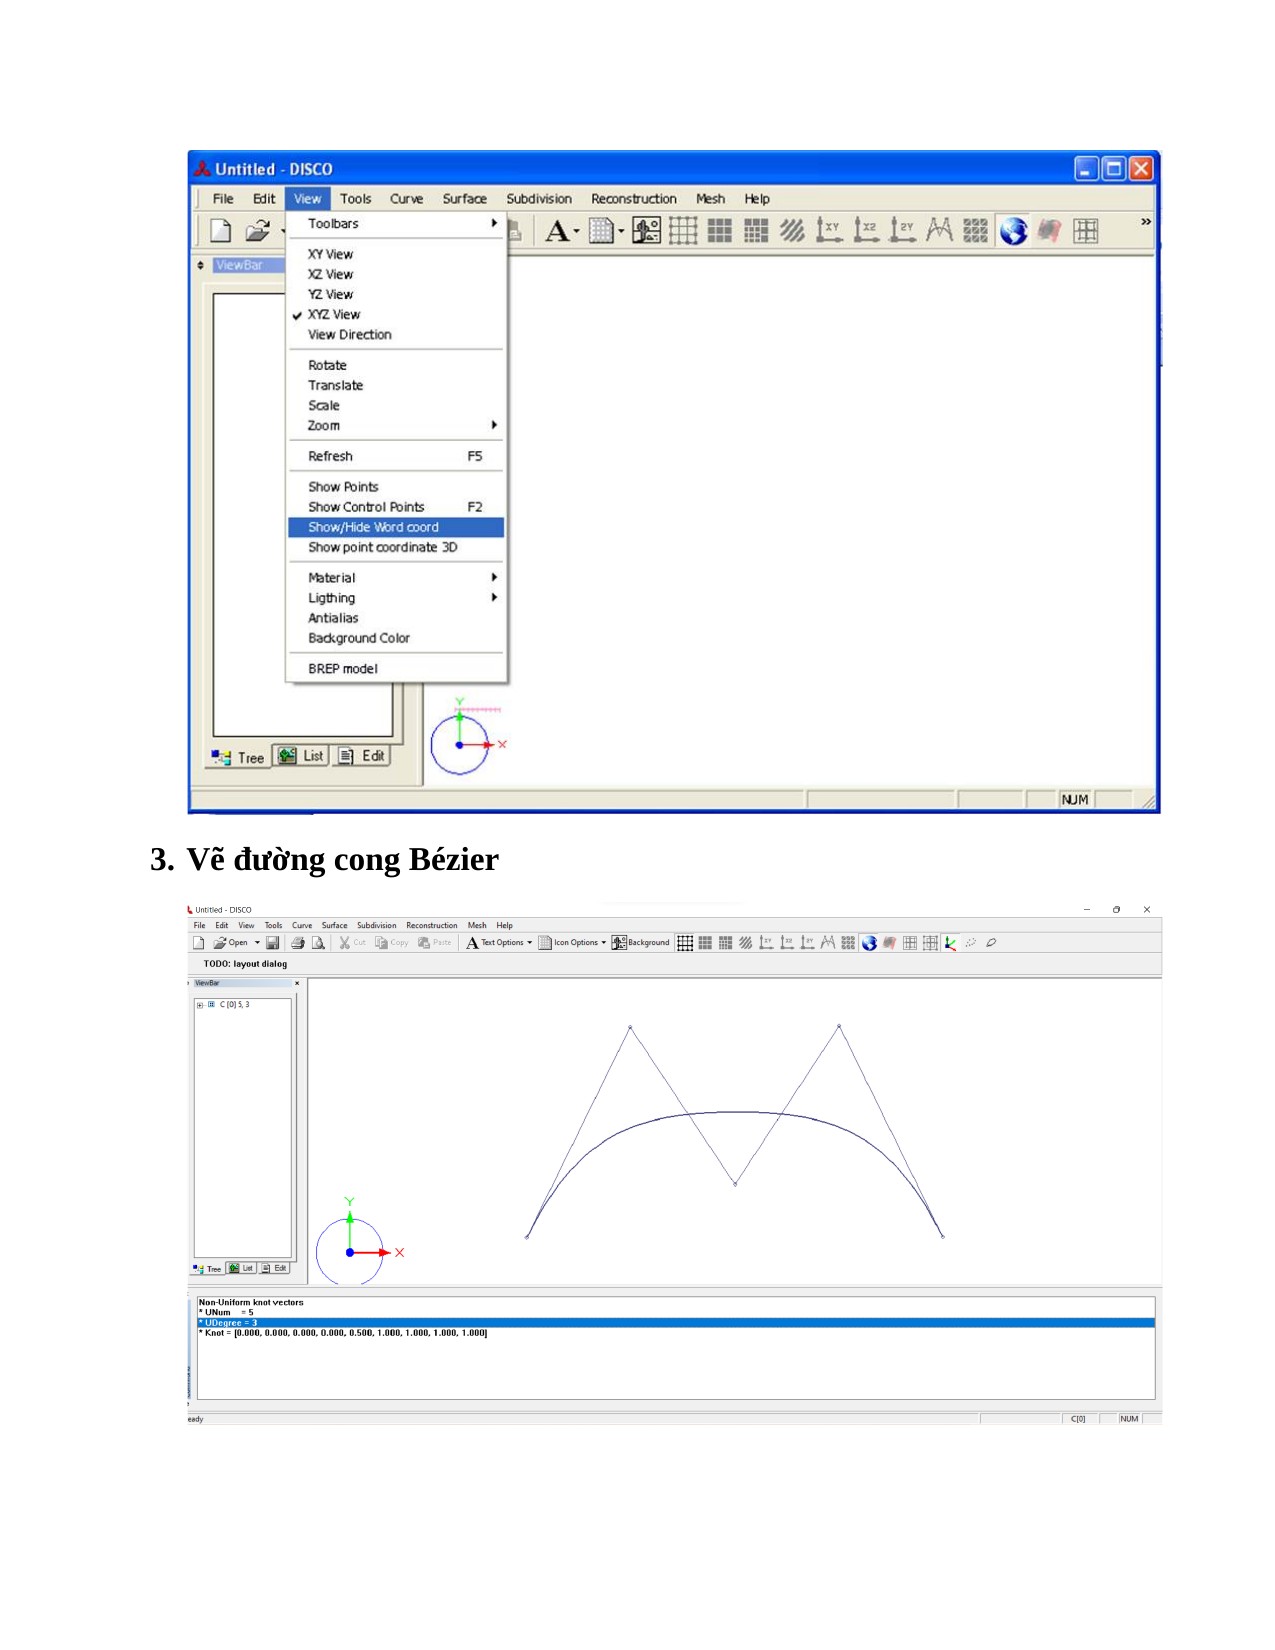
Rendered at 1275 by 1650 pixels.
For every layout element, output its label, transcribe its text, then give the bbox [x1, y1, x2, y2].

text 3. Vẽ đường cong Bézier [150, 839, 1125, 878]
picture [187, 150, 1163, 815]
picture [187, 902, 1163, 1425]
